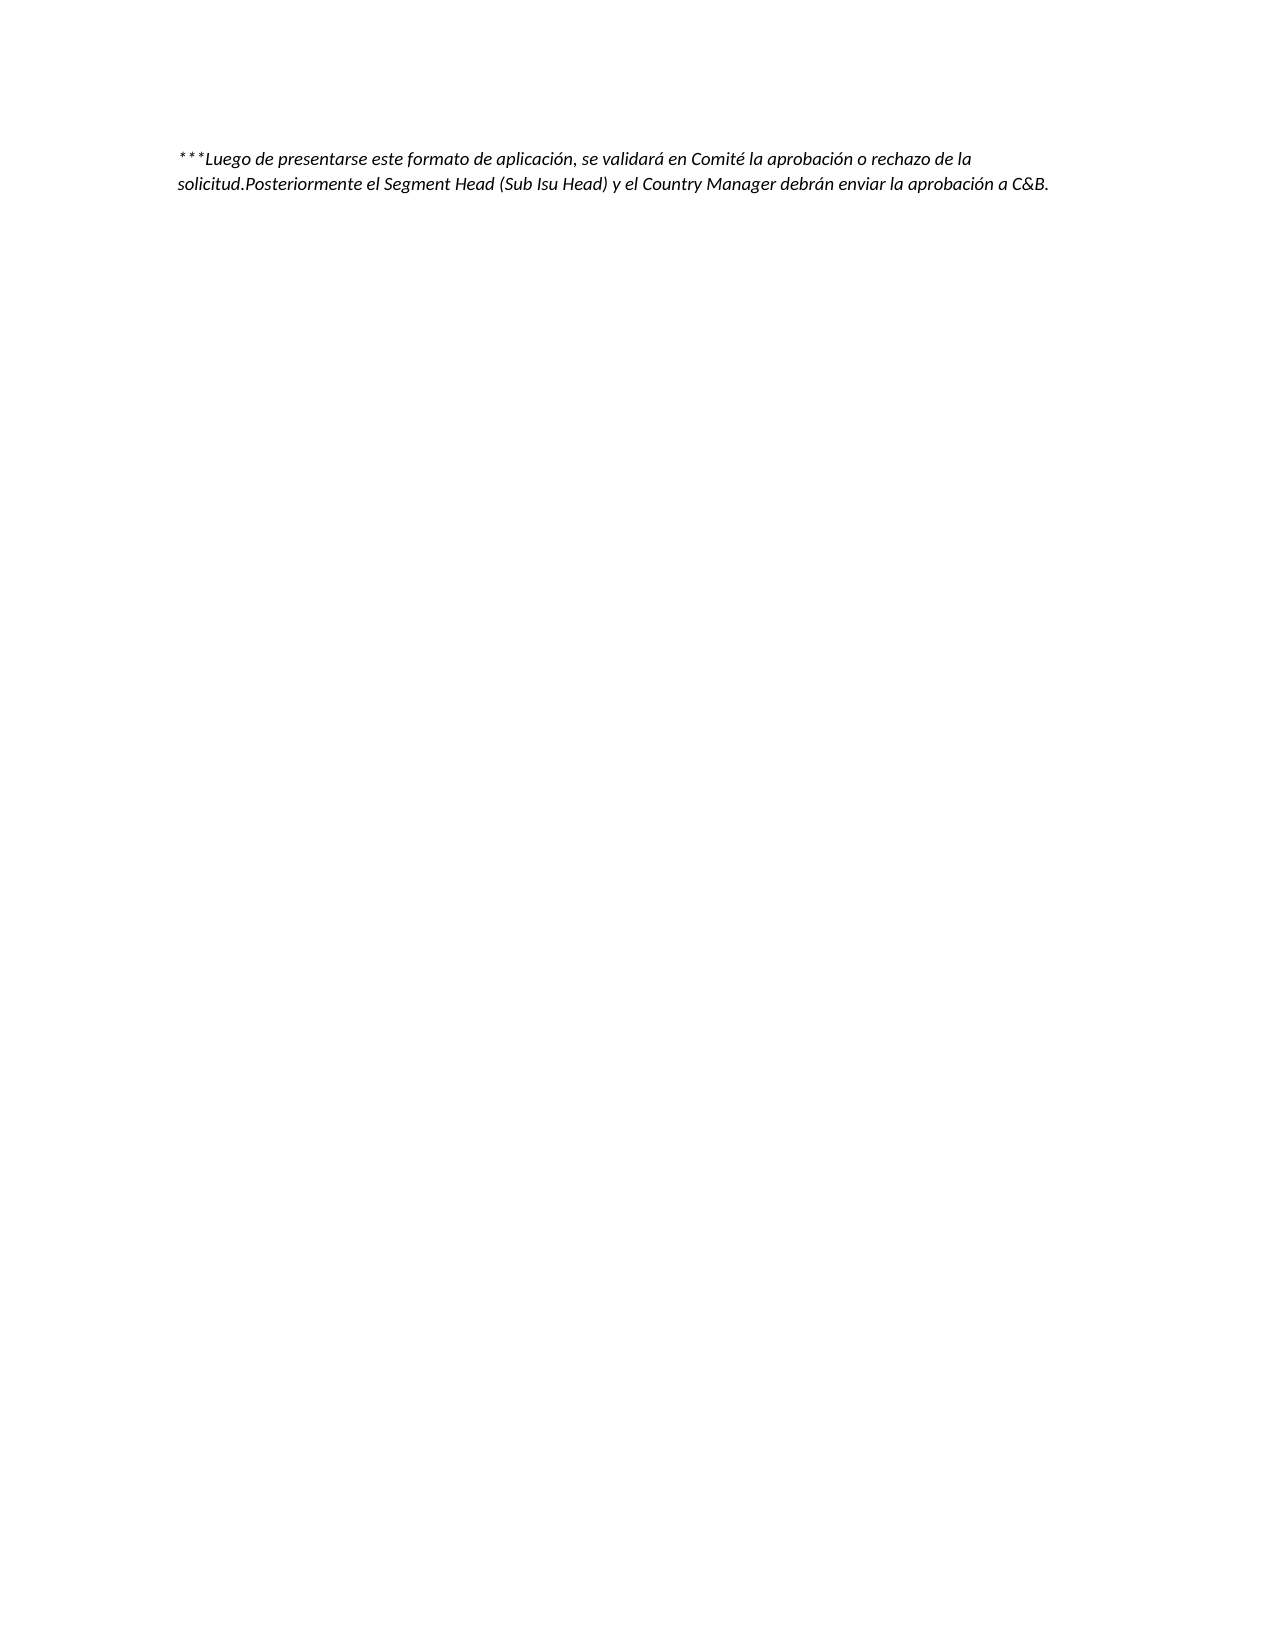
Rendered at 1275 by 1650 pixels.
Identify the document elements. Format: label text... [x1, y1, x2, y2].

text ***Luego de presentarse este formato de aplicación, se validará en Comité la aprobación o rechazo de la solicitud.Posteriormente el Segment Head (Sub Isu Head) y el Country Manager debrán enviar la aprobación a C&B. [177, 148, 1098, 195]
